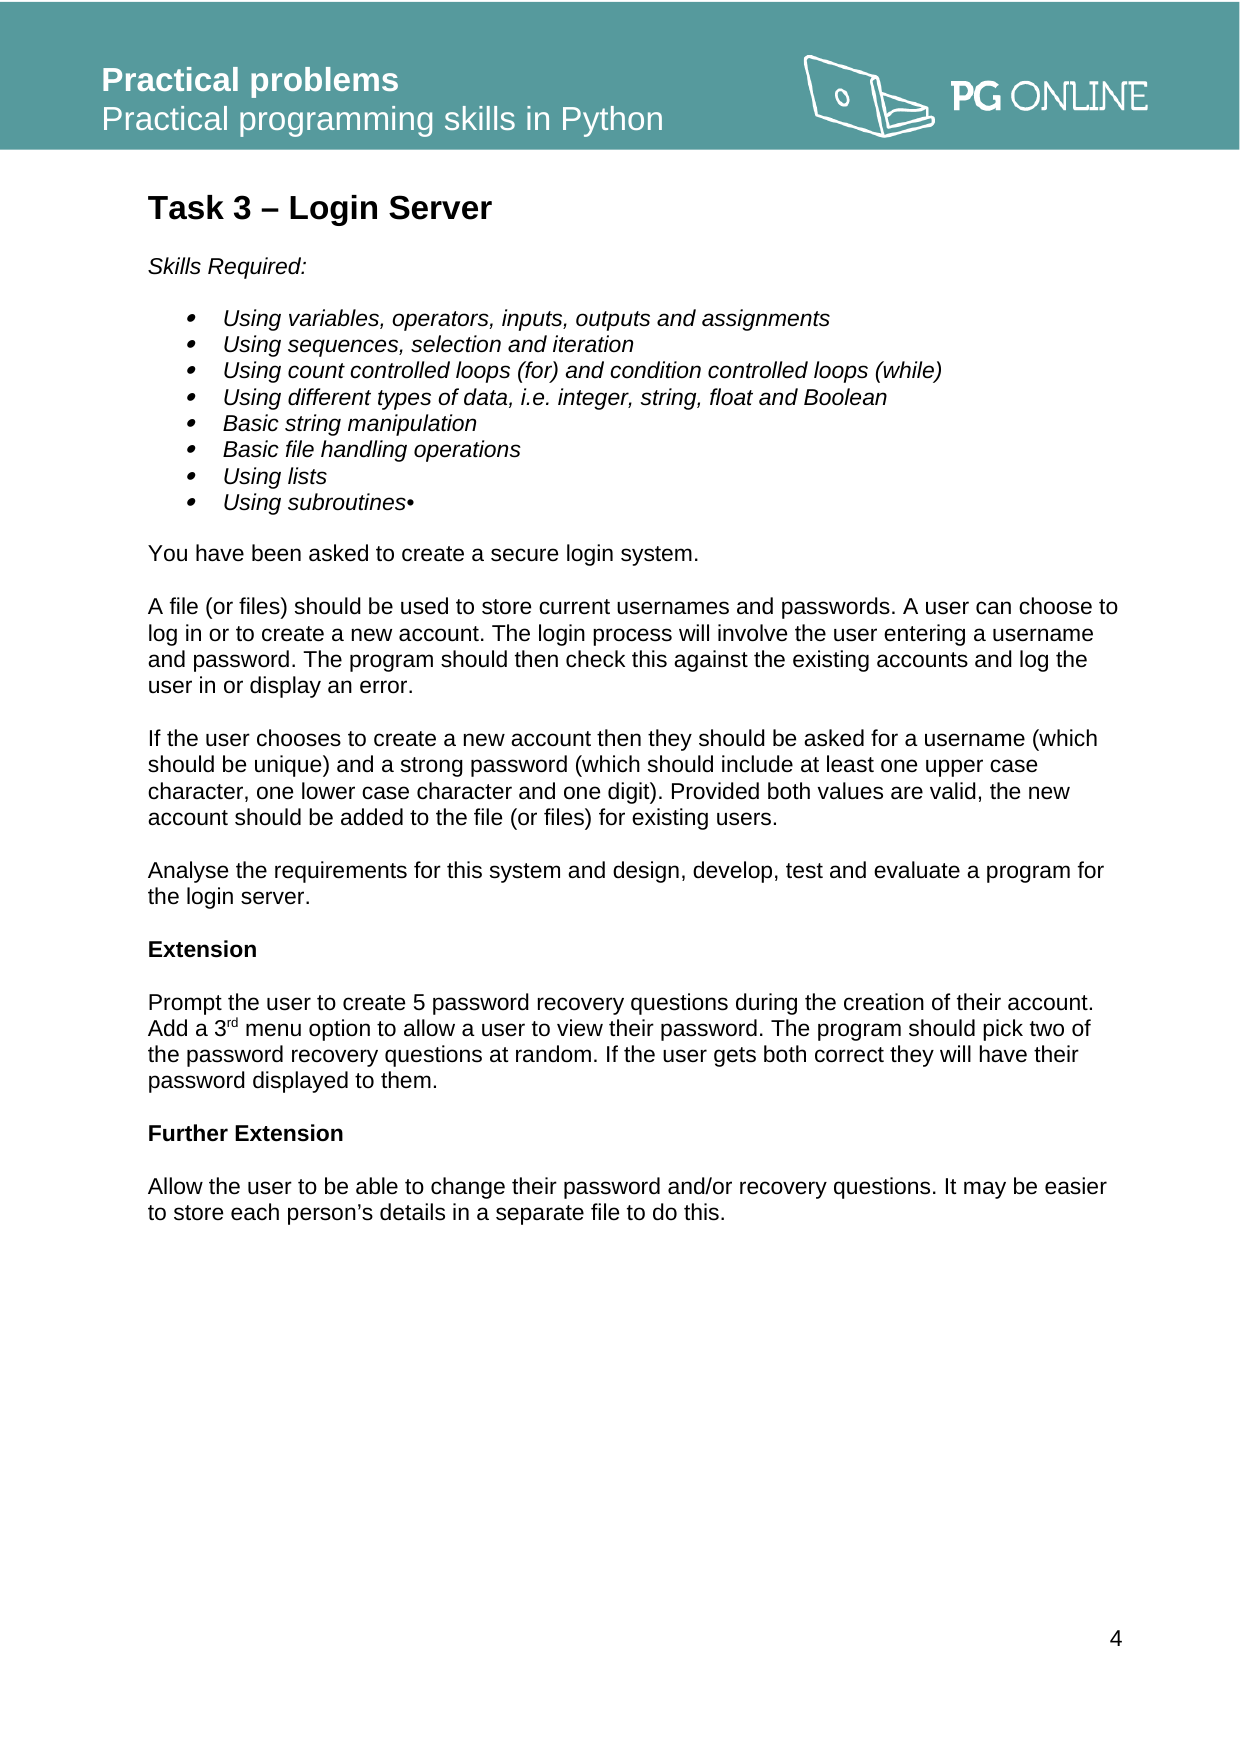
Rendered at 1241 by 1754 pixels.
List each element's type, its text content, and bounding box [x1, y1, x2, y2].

list Basic file handling operations [185, 436, 1122, 463]
text Task 3 – Login Server [148, 188, 1122, 227]
list Using count controlled loops (for) and condition controlled loops (while) [185, 357, 1122, 384]
list Using subroutines• [185, 489, 1122, 515]
list Using sequences, selection and iteration [185, 331, 1122, 357]
list Using variables, operators, inputs, outputs and assignments [185, 304, 1122, 331]
list Further Extension [148, 1120, 1122, 1147]
list Basic string manipulation [185, 410, 1122, 436]
list Extension [148, 936, 1122, 962]
list Analyse the requirements for this system and design, develop, test and evaluate a program for the login server. [148, 857, 1122, 909]
text Skills Required: [148, 253, 1122, 279]
list Prompt the user to create 5 password recovery questions during the creation of their account. Add a 3rd menu option to allow a user to view their password. The program should pick two of the password recovery questions at random. If the user gets both correct they will have their password displayed to them. [148, 988, 1122, 1094]
list Allow the user to be able to change their password and/or recovery questions. It may be easier to store each person’s details in a separate file to do this. [148, 1173, 1122, 1226]
text You have been asked to create a secure login system. [148, 540, 1122, 567]
list Using different types of data, i.e. integer, string, float and Boolean [185, 384, 1122, 410]
list Using lists [185, 463, 1122, 489]
text A file (or files) should be used to store current usernames and passwords. A user can choose to log in or to create a new account. The login process will involve the user entering a username and password. The program should then check this against the existing accounts and log the user in or display an error. [148, 593, 1122, 698]
picture [803, 55, 1148, 138]
text If the user chooses to create a new account then they should be asked for a username (which should be unique) and a strong password (which should include at least one upper case character, one lower case character and one digit). Provided both values are valid, the new account should be added to the file (or files) for existing users. [148, 725, 1122, 830]
